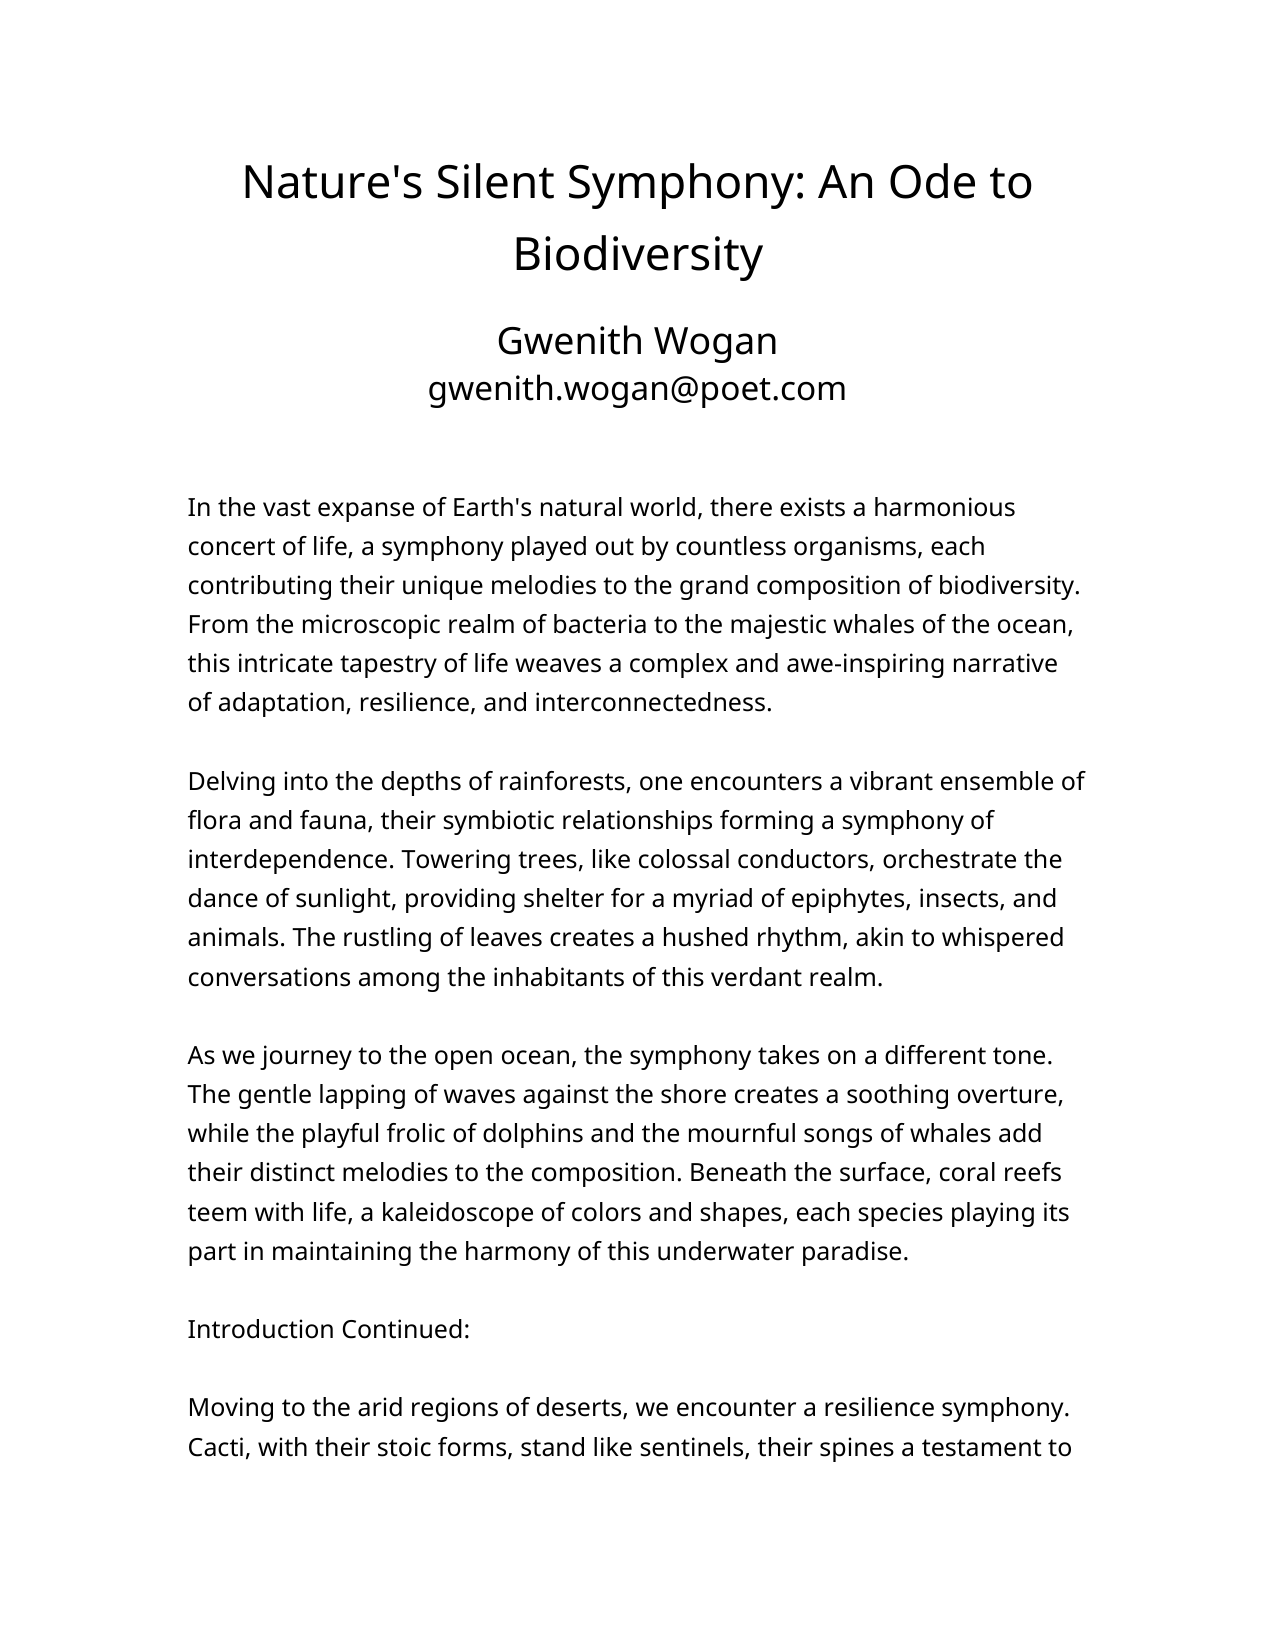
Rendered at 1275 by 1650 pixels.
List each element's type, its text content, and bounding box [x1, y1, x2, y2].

text Nature's Silent Symphony: An Ode to Biodiversity [187, 150, 1087, 284]
text Gwenith Wogan [187, 314, 1087, 365]
text gwenith.wogan@poet.com [187, 365, 1087, 411]
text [187, 489, 1087, 1463]
